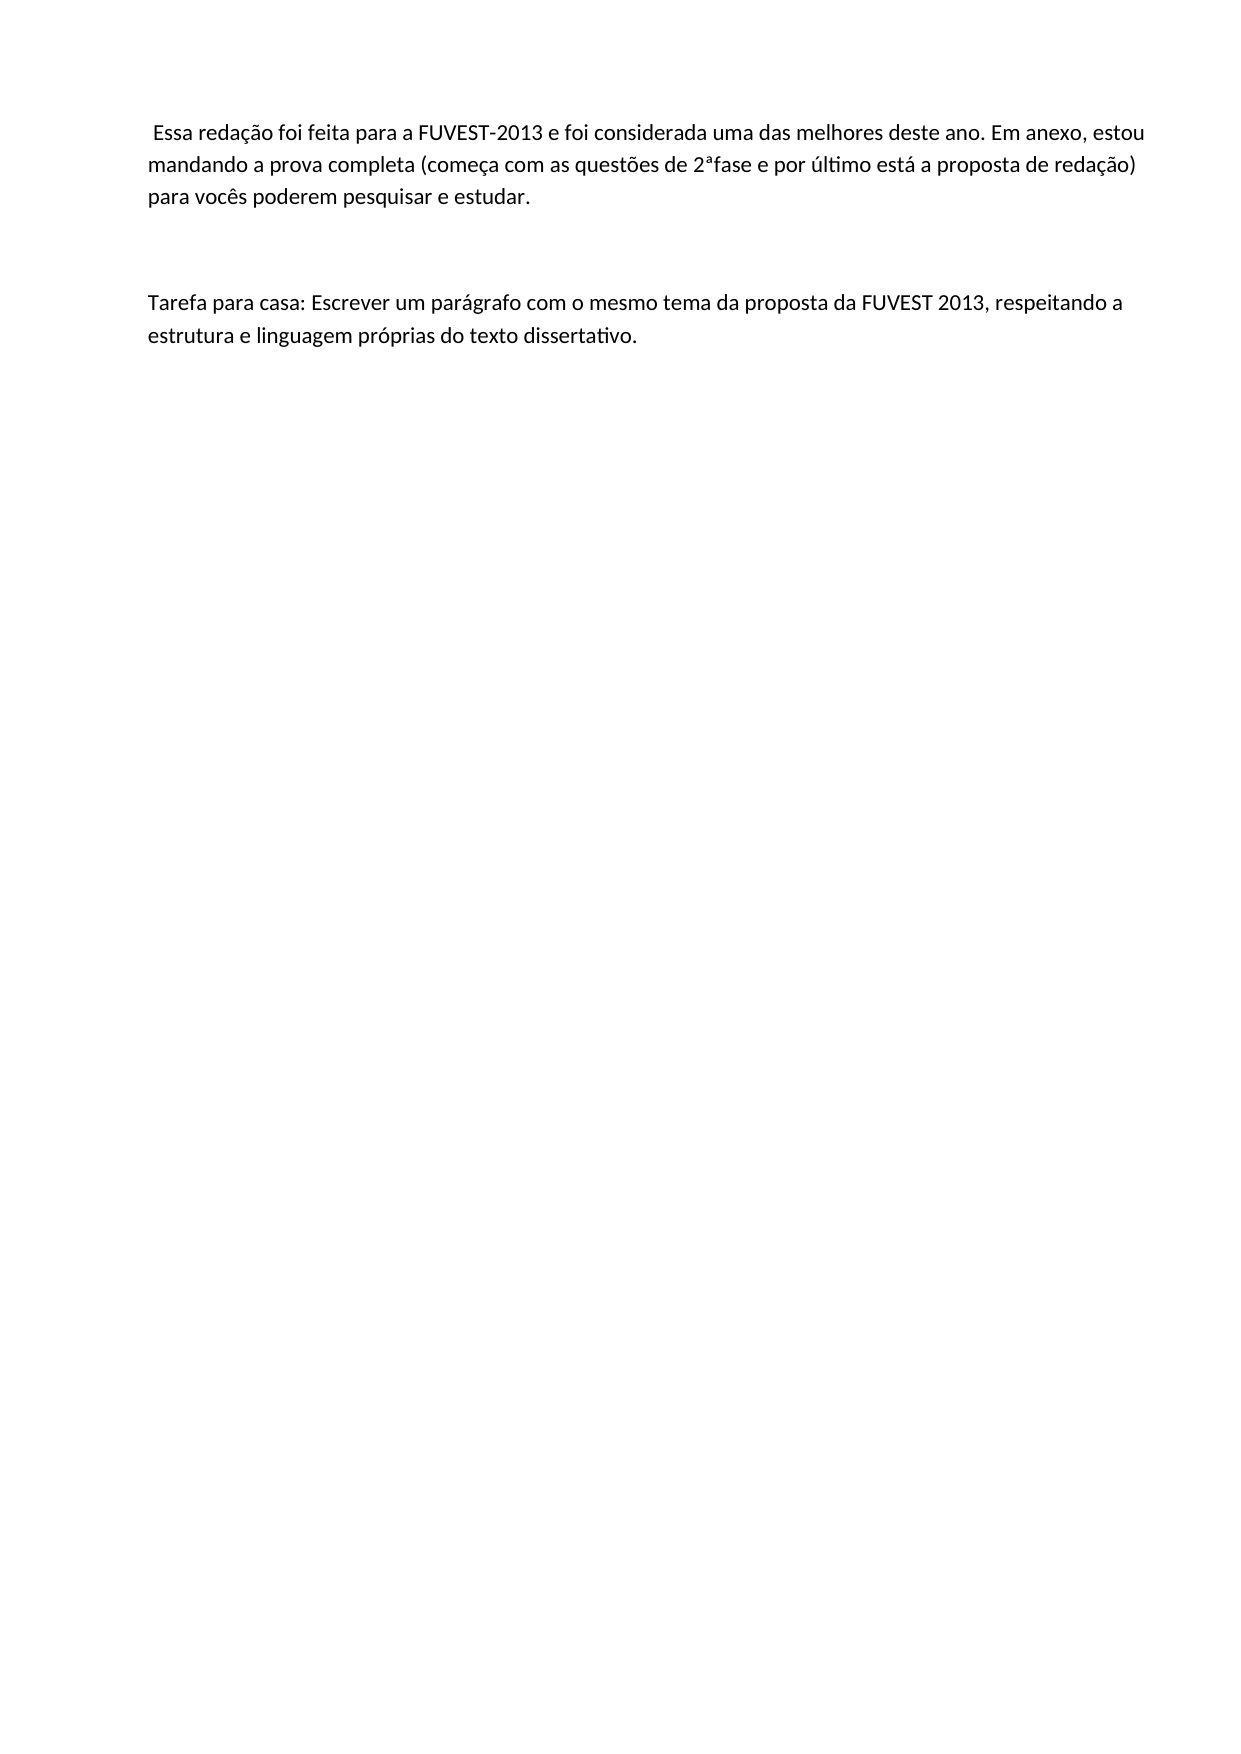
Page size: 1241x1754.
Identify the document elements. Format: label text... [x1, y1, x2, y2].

text Tarefa para casa: Escrever um parágrafo com o mesmo tema da proposta da FUVEST 2013, respeitando a estrutura e linguagem próprias do texto dissertativo. [148, 288, 1152, 381]
text Essa redação foi feita para a FUVEST-2013 e foi considerada uma das melhores deste ano. Em anexo, estou mandando a prova completa (começa com as questões de 2ªfase e por último está a proposta de redação) para vocês poderem pesquisar e estudar. [148, 118, 1152, 211]
